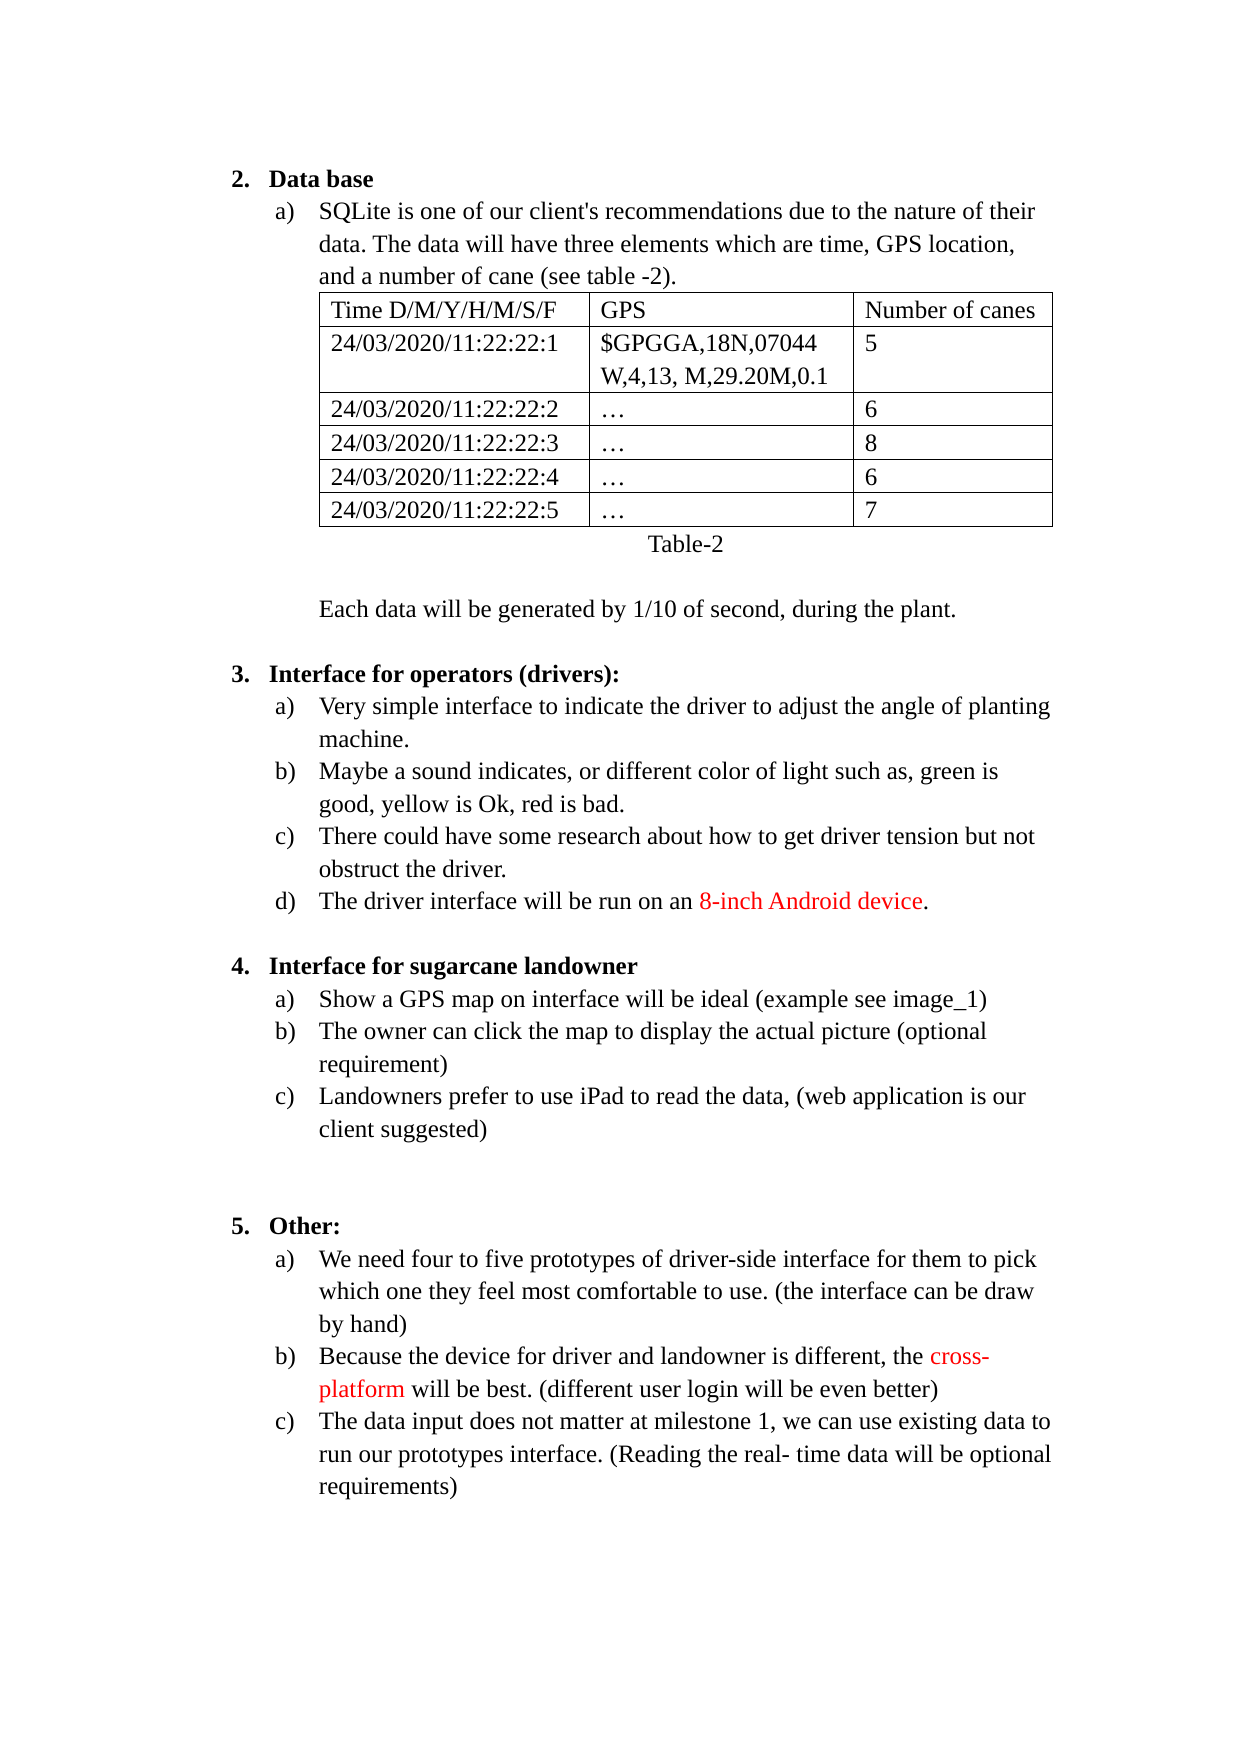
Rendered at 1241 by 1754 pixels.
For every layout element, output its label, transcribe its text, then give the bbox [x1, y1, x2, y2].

table_cell 6 [854, 393, 1052, 425]
list There could have some research about how to get driver tension but not obstruct the driver. [275, 819, 1053, 884]
list Very simple interface to indicate the driver to adjust the angle of planting machine. [275, 689, 1053, 754]
list The driver interface will be run on an 8-inch Android device. [275, 884, 1053, 917]
list Interface for operators (drivers): [231, 657, 1053, 689]
table_cell 6 [854, 460, 1052, 492]
table_cell $GPGGA,18N,07044 W,4,13, M,29.20M,0.1 [590, 327, 853, 392]
table_cell … [590, 493, 853, 526]
list SQLite is one of our client's recommendations due to the nature of their data. The data will have three elements which are time, GPS location, and a number of cane (see table -2). [275, 194, 1053, 292]
list Interface for sugarcane landowner [231, 949, 1053, 982]
list Show a GPS map on interface will be ideal (example see image_1) [275, 982, 1053, 1014]
list Each data will be generated by 1/10 of second, during the plant. [319, 592, 1053, 624]
table_cell 24/03/2020/11:22:22:5 [320, 493, 589, 526]
list Data base [231, 162, 1053, 194]
table_cell 24/03/2020/11:22:22:1 [320, 327, 589, 392]
list Landowners prefer to use iPad to read the data, (web application is our client suggested) [275, 1079, 1053, 1144]
table_cell 24/03/2020/11:22:22:2 [320, 393, 589, 425]
table_header GPS [590, 293, 853, 326]
table_cell 24/03/2020/11:22:22:3 [320, 426, 589, 459]
list The data input does not matter at milestone 1, we can use existing data to run our prototypes interface. (Reading the real- time data will be optional requirements) [275, 1404, 1053, 1502]
table_header Time D/M/Y/H/M/S/F [320, 293, 589, 326]
table_cell 5 [854, 327, 1052, 392]
list We need four to five prototypes of driver-side interface for them to pick which one they feel most comfortable to use. (the interface can be draw by hand) [275, 1242, 1053, 1339]
table_header Number of canes [854, 293, 1052, 326]
list Other: [231, 1209, 1053, 1242]
list Table-2 [319, 527, 1053, 559]
list The owner can click the map to display the actual picture (optional requirement) [275, 1014, 1053, 1079]
table_cell … [590, 393, 853, 425]
table_cell … [590, 426, 853, 459]
table_cell 8 [854, 426, 1052, 459]
table_cell 24/03/2020/11:22:22:4 [320, 460, 589, 492]
table_cell 7 [854, 493, 1052, 526]
list Because the device for driver and landowner is different, the cross-platform will be best. (different user login will be even better) [275, 1339, 1053, 1404]
list Maybe a sound indicates, or different color of light such as, green is good, yellow is Ok, red is bad. [275, 754, 1053, 819]
table_cell … [590, 460, 853, 492]
